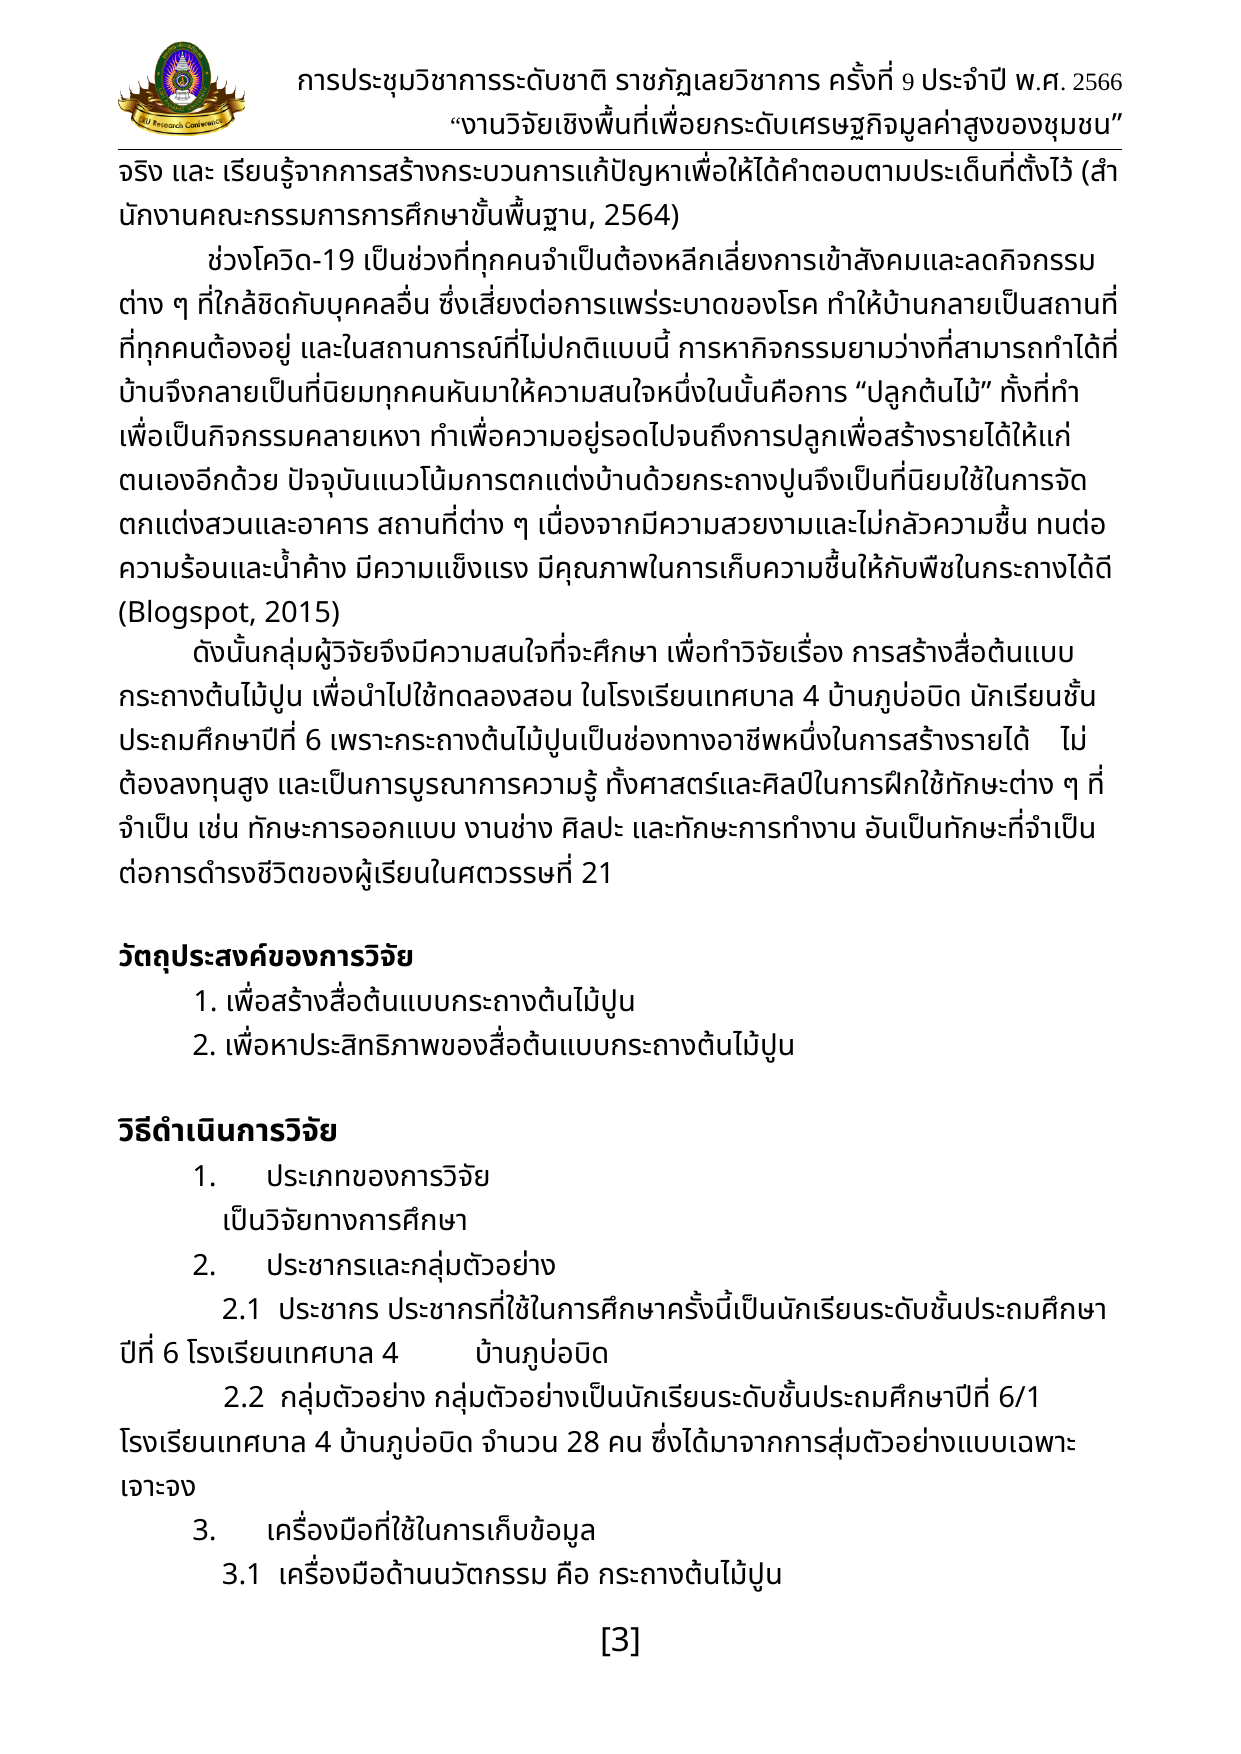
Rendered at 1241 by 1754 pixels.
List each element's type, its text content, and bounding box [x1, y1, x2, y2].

picture [116, 40, 245, 134]
text วัตถุประสงค์ของการวิจัย [118, 936, 1122, 980]
text 2. เพื่อหาประสิทธิภาพของสื่อต้นแบบกระถางต้นไม้ปูน [118, 1024, 1122, 1068]
text ดังนั้นกลุ่มผู้วิจัยจึงมีความสนใจที่จะศึกษา เพื่อทำวิจัยเรื่อง การสร้างสื่อต้นแบบกระถางต้นไม้ปูน เพื่อนำไปใช้ทดลองสอน ในโรงเรียนเทศบาล 4 บ้านภูบ่อบิด นักเรียนชั้นประถมศึกษาปีที่ 6 เพราะกระถางต้นไม้ปูนเป็นช่องทางอาชีพหนึ่งในการสร้างรายได้ ไม่ต้องลงทุนสูง และเป็นการบูรณาการความรู้ ทั้งศาสตร์และศิลป์ในการฝึกใช้ทักษะต่าง ๆ ที่จำเป็น เช่น ทักษะการออกแบบ งานช่าง ศิลปะ และทักษะการทำงาน อันเป็นทักษะที่จำเป็นต่อการดำรงชีวิตของผู้เรียนในศตวรรษที่ 21 [118, 631, 1122, 896]
text วิธีดำเนินการวิจัย [118, 1108, 1122, 1155]
text ช่วงโควิด-19 เป็นช่วงที่ทุกคนจำเป็นต้องหลีกเลี่ยงการเข้าสังคมและลดกิจกรรมต่าง ๆ ที่ใกล้ชิดกับบุคคลอื่น ซึ่งเสี่ยงต่อการแพร่ระบาดของโรค ทำให้บ้านกลายเป็นสถานที่ที่ทุกคนต้องอยู่ และในสถานการณ์ที่ไม่ปกติแบบนี้ การหากิจกรรมยามว่างที่สามารถทำได้ที่บ้านจึงกลายเป็นที่นิยมทุกคนหันมาให้ความสนใจหนึ่งในนั้นคือการ “ปลูกต้นไม้” ทั้งที่ทำเพื่อเป็นกิจกรรมคลายเหงา ทำเพื่อความอยู่รอดไปจนถึงการปลูกเพื่อสร้างรายได้ให้แก่ตนเองอีกด้วย ปัจจุบันแนวโน้มการตกแต่งบ้านด้วยกระถางปูนจึงเป็นที่นิยมใช้ในการจัดตกแต่งสวนและอาคาร สถานที่ต่าง ๆ เนื่องจากมีความสวยงามและไม่กลัวความชื้น ทนต่อความร้อนและน้ำค้าง มีความแข็งแรง มีคุณภาพในการเก็บความชื้นให้กับพืชในกระถางได้ดี (Blogspot, 2015) [118, 239, 1122, 631]
text 2. ประชากรและกลุ่มตัวอย่าง [118, 1244, 1122, 1288]
text 3. เครื่องมือที่ใช้ในการเก็บข้อมูล [118, 1509, 1122, 1553]
text 1. เพื่อสร้างสื่อต้นแบบกระถางต้นไม้ปูน [118, 980, 1122, 1024]
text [118, 150, 1122, 239]
text 2.2 กลุ่มตัวอย่าง กลุ่มตัวอย่างเป็นนักเรียนระดับชั้นประถมศึกษาปีที่ 6/1 โรงเรียนเทศบาล 4 บ้านภูบ่อบิด จำนวน 28 คน ซึ่งได้มาจากการสุ่มตัวอย่างแบบเฉพาะเจาะจง [119, 1377, 1122, 1509]
text เป็นวิจัยทางการศึกษา [118, 1200, 1122, 1244]
text 1. ประเภทของการวิจัย [118, 1155, 1122, 1200]
text 2.1 ประชากร ประชากรที่ใช้ในการศึกษาครั้งนี้เป็นนักเรียนระดับชั้นประถมศึกษาปีที่ 6 โรงเรียนเทศบาล 4 บ้านภูบ่อบิด [119, 1288, 1122, 1377]
text 3.1 เครื่องมือด้านนวัตกรรม คือ กระถางต้นไม้ปูน [119, 1553, 1122, 1598]
